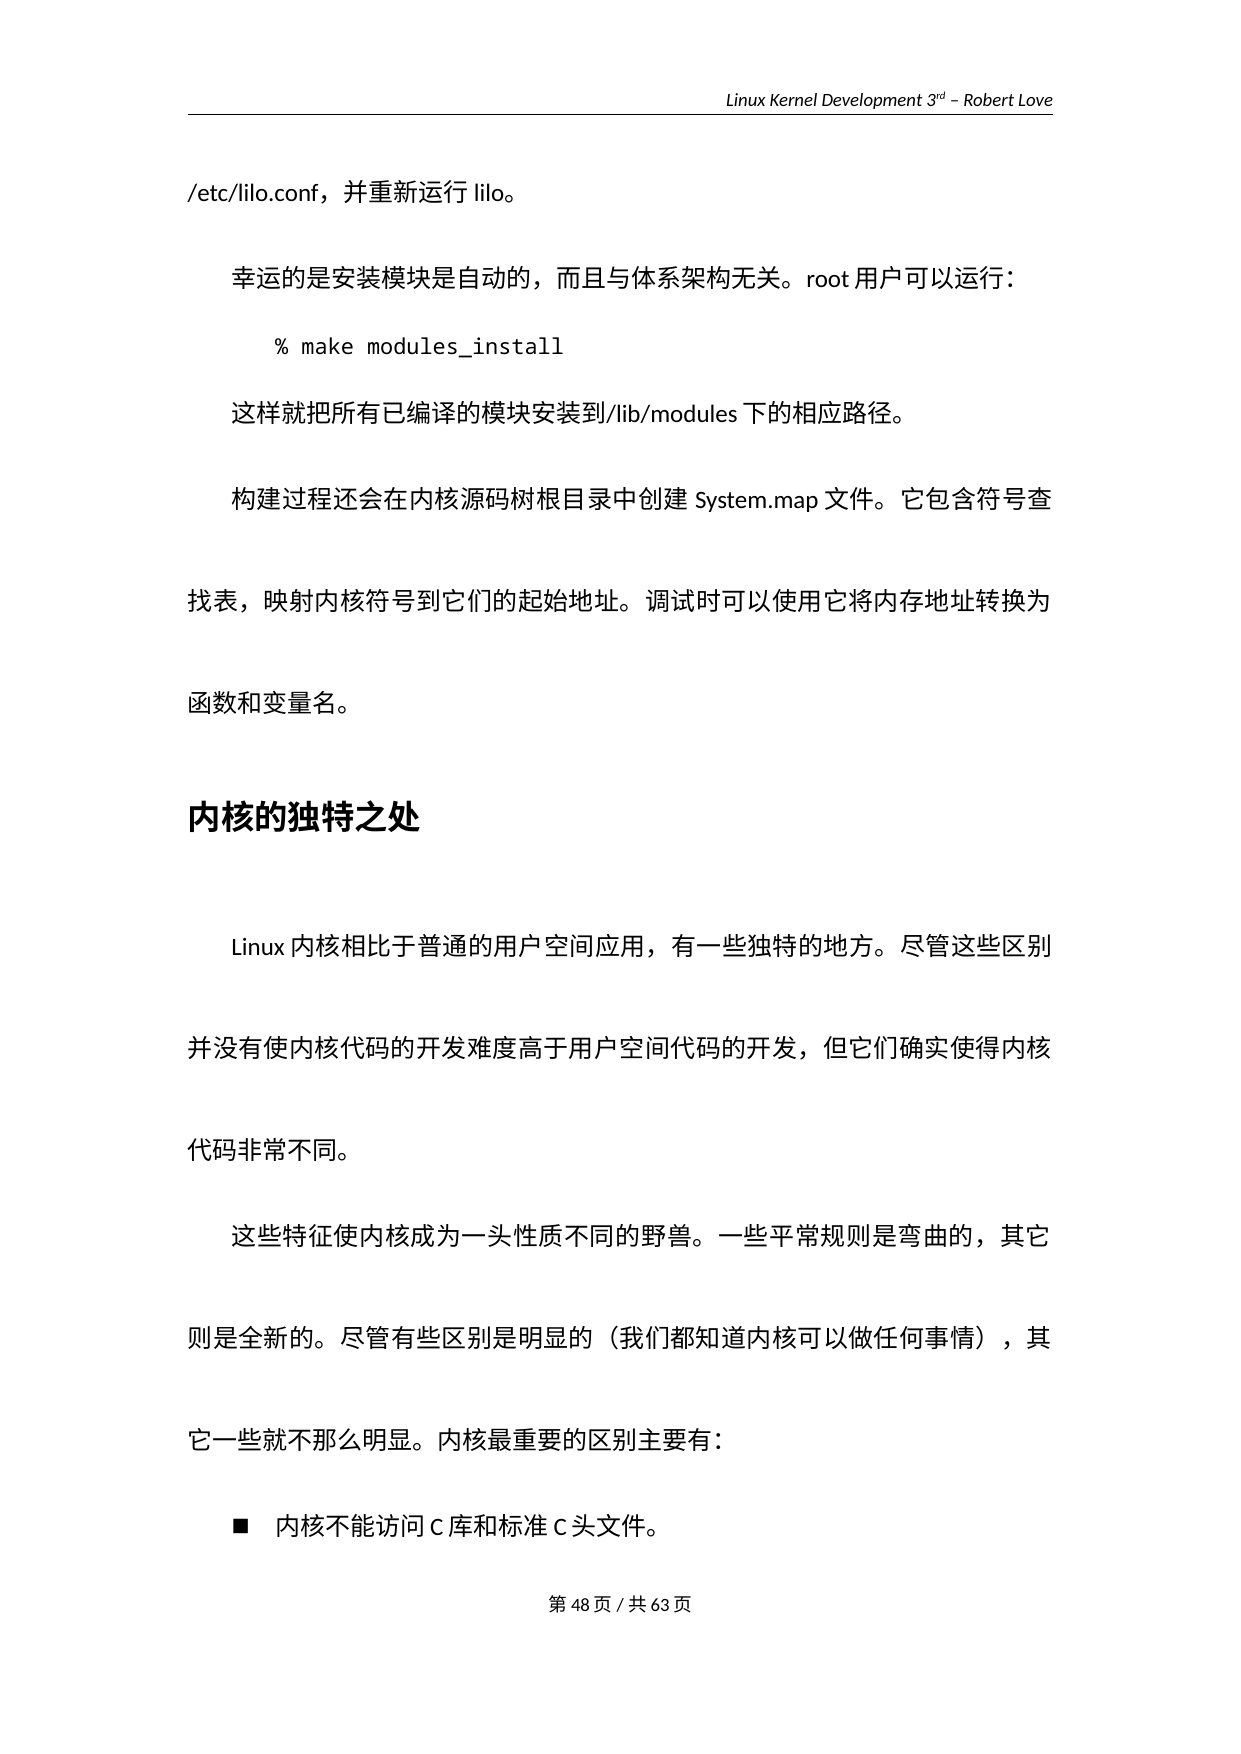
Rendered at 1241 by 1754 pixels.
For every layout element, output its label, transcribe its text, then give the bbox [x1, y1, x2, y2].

list 内核不能访问C库和标准C头文件。 [231, 1490, 1053, 1558]
text Linux内核相比于普通的用户空间应用，有一些独特的地方。尽管这些区别并没有使内核代码的开发难度高于用户空间代码的开发，但它们确实使得内核代码非常不同。 [187, 911, 1053, 1182]
subtitle 内核的独特之处 [187, 781, 1053, 848]
text % make modules_install [231, 329, 1053, 363]
text 这样就把所有已编译的模块安装到/lib/modules下的相应路径。 [187, 378, 1053, 446]
text 这些特征使内核成为一头性质不同的野兽。一些平常规则是弯曲的，其它则是全新的。尽管有些区别是明显的（我们都知道内核可以做任何事情），其它一些就不那么明显。内核最重要的区别主要有： [187, 1201, 1053, 1472]
text 构建过程还会在内核源码树根目录中创建System.map文件。它包含符号查找表，映射内核符号到它们的起始地址。调试时可以使用它将内存地址转换为函数和变量名。 [187, 464, 1053, 735]
text 幸运的是安装模块是自动的，而且与体系架构无关。root用户可以运行： [187, 243, 1053, 311]
